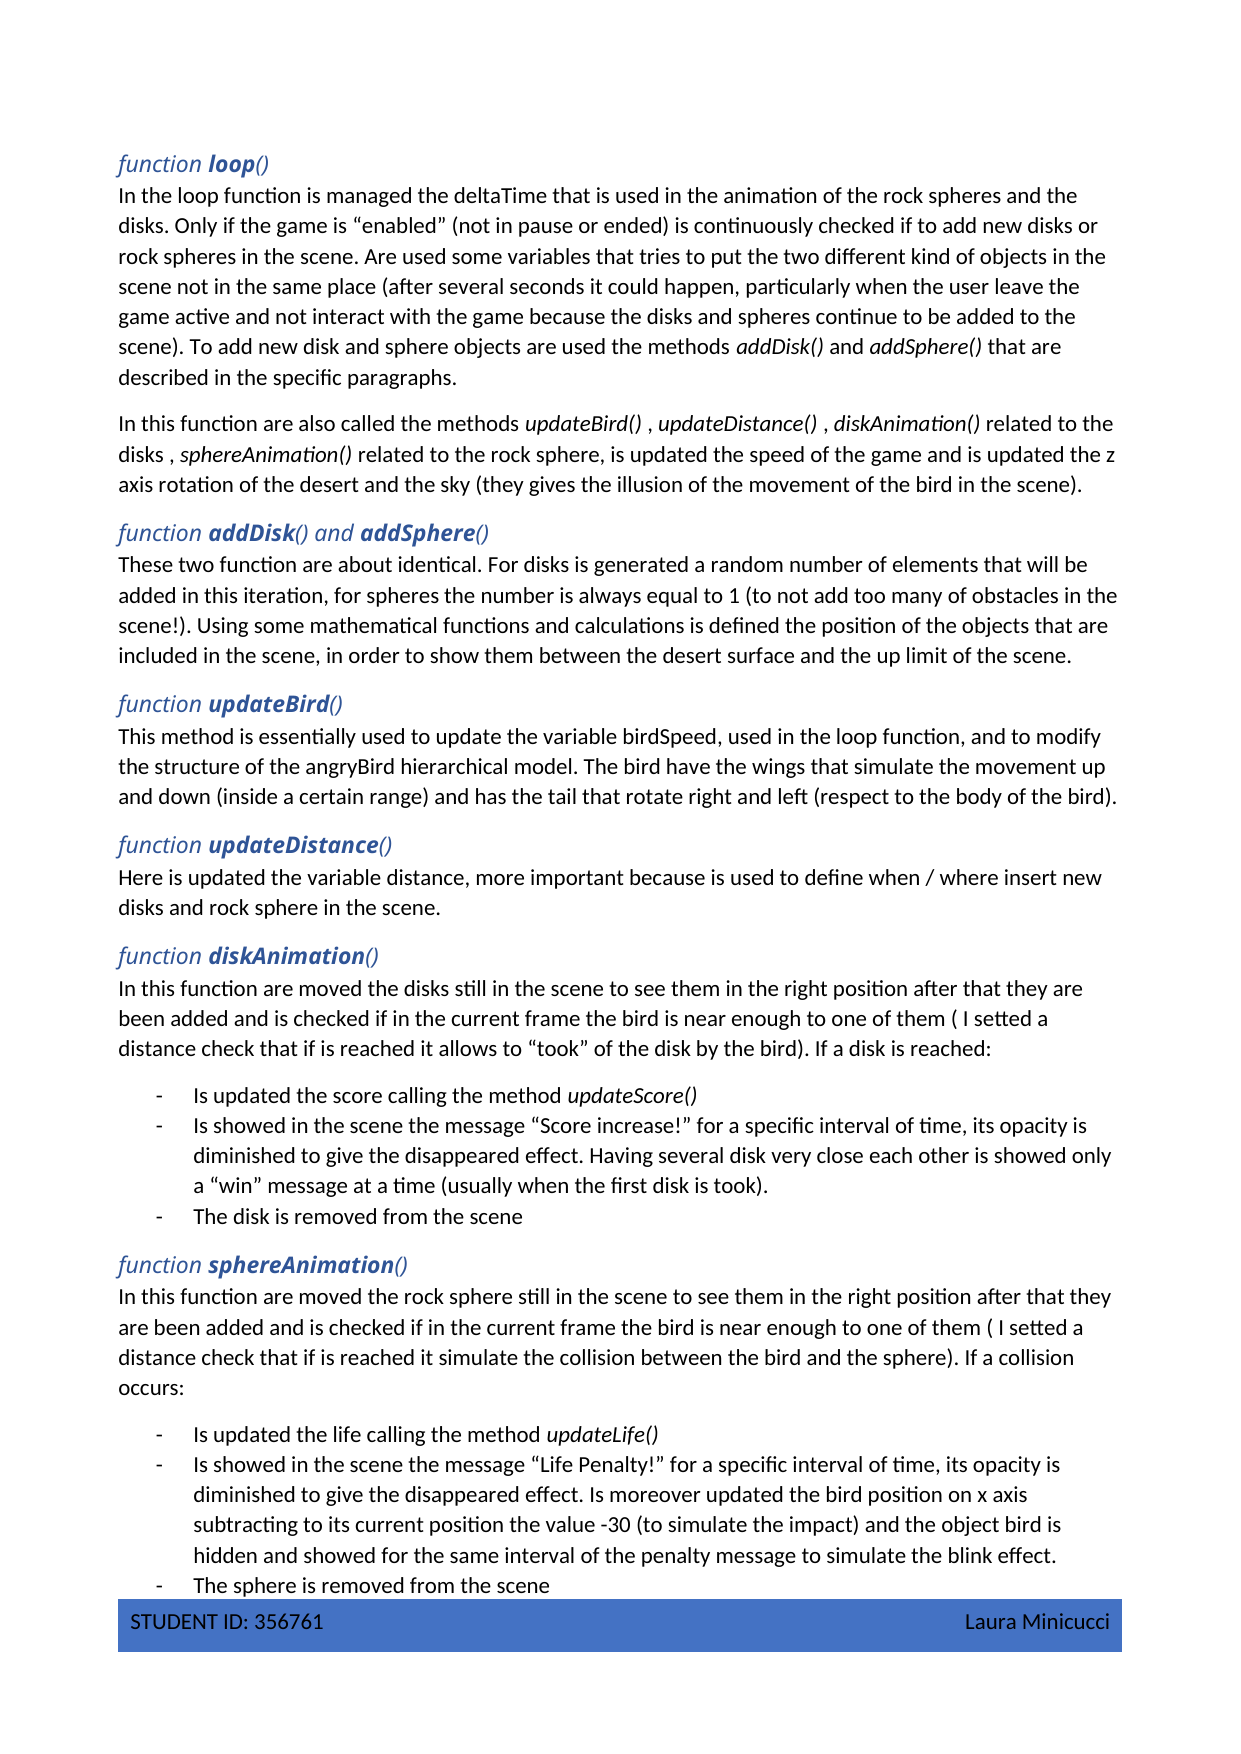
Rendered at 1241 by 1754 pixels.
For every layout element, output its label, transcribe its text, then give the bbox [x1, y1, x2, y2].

text In this function are also called the methods updateBird() , updateDistance() , diskAnimation() related to the disks , sphereAnimation() related to the rock sphere, is updated the speed of the game and is updated the z axis rotation of the desert and the sky (they gives the illusion of the movement of the bird in the scene). [118, 409, 1122, 498]
text In the loop function is managed the deltaTime that is used in the animation of the rock spheres and the disks. Only if the game is “enabled” (not in pause or ended) is continuously checked if to add new disks or rock spheres in the scene. Are used some variables that tries to put the two different kind of objects in the scene not in the same place (after several seconds it could happen, particularly when the user leave the game active and not interact with the game because the disks and spheres continue to be added to the scene). To add new disk and sphere objects are used the methods addDisk() and addSphere() that are described in the specific paragraphs. [118, 181, 1122, 391]
list Is updated the score calling the method updateScore() [156, 1081, 1122, 1109]
list Is showed in the scene the message “Score increase!” for a specific interval of time, its opacity is diminished to give the disappeared effect. Having several disk very close each other is showed only a “win” message at a time (usually when the first disk is took). [156, 1111, 1122, 1199]
text Here is updated the variable distance, more important because is used to define when / where insert new disks and rock sphere in the scene. [118, 863, 1122, 921]
text These two function are about identical. For disks is generated a random number of elements that will be added in this iteration, for spheres the number is always equal to 1 (to not add too many of obstacles in the scene!). Using some mathematical functions and calculations is defined the position of the objects that are included in the scene, in order to show them between the desert surface and the up limit of the scene. [118, 551, 1122, 669]
subtitle function updateDistance() [118, 829, 1122, 860]
subtitle function loop() [118, 148, 1122, 179]
subtitle function diskAnimation() [118, 940, 1122, 971]
list Is showed in the scene the message “Life Penalty!” for a specific interval of time, its opacity is diminished to give the disappeared effect. Is moreover updated the bird position on x axis subtracting to its current position the value -30 (to simulate the impact) and the object bird is hidden and showed for the same interval of the penalty message to simulate the blink effect. [156, 1450, 1122, 1569]
list The sphere is removed from the scene [156, 1571, 1122, 1599]
subtitle function addDisk() and addSphere() [118, 517, 1122, 548]
text In this function are moved the disks still in the scene to see them in the right position after that they are been added and is checked if in the current frame the bird is near enough to one of them ( I setted a distance check that if is reached it allows to “took” of the disk by the bird). If a disk is reached: [118, 974, 1122, 1062]
subtitle function sphereAnimation() [118, 1249, 1122, 1280]
text This method is essentially used to update the variable birdSpeed, used in the loop function, and to modify the structure of the angryBird hierarchical model. The bird have the wings that simulate the movement up and down (inside a certain range) and has the tail that rotate right and left (respect to the body of the bird). [118, 722, 1122, 810]
list The disk is removed from the scene [156, 1202, 1122, 1230]
text In this function are moved the rock sphere still in the scene to see them in the right position after that they are been added and is checked if in the current frame the bird is near enough to one of them ( I setted a distance check that if is reached it simulate the collision between the bird and the sphere). If a collision occurs: [118, 1282, 1122, 1401]
subtitle function updateBird() [118, 688, 1122, 719]
list Is updated the life calling the method updateLife() [156, 1420, 1122, 1448]
